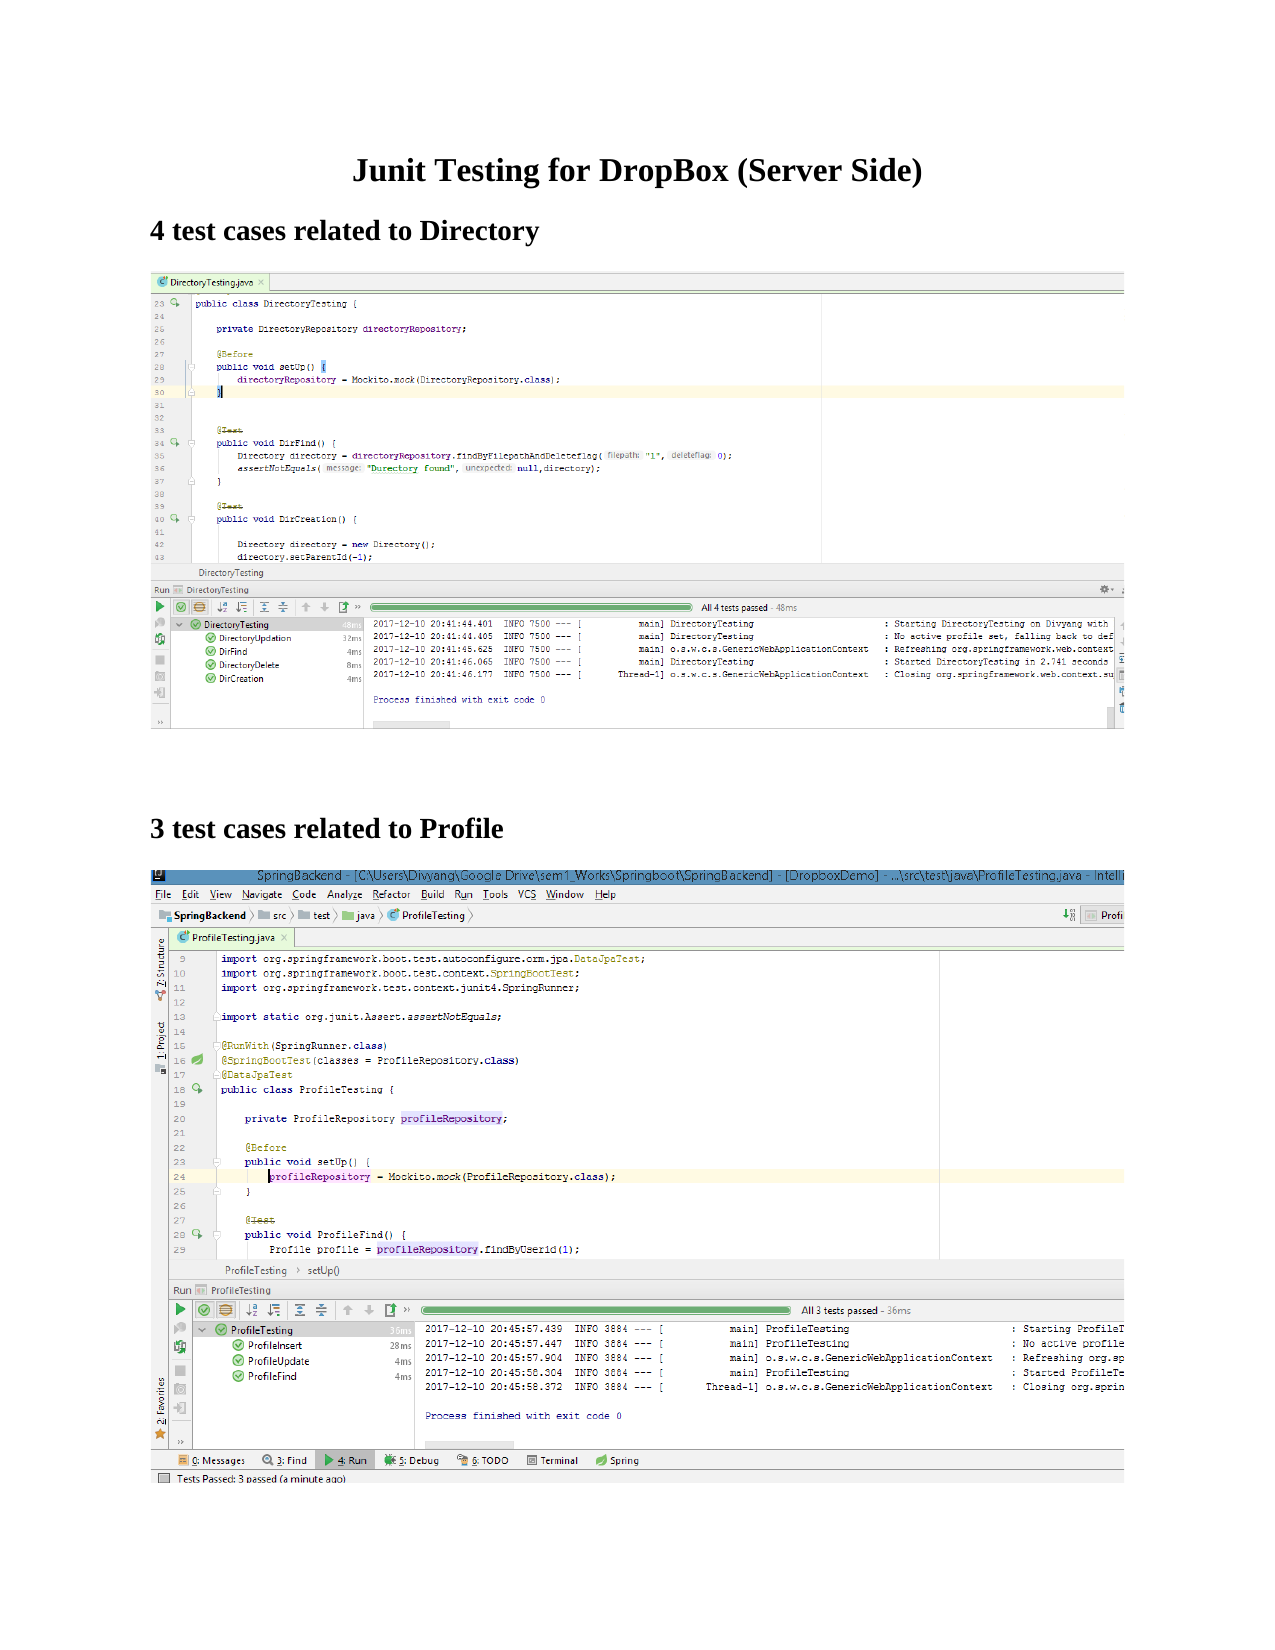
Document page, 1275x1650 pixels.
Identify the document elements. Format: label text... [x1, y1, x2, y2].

picture [150, 271, 1125, 729]
text Junit Testing for DropBox (Server Side) [150, 150, 1125, 188]
picture [150, 870, 1125, 1483]
text 3 test cases related to Profile [150, 812, 1125, 845]
text 4 test cases related to Directory [150, 213, 1125, 247]
